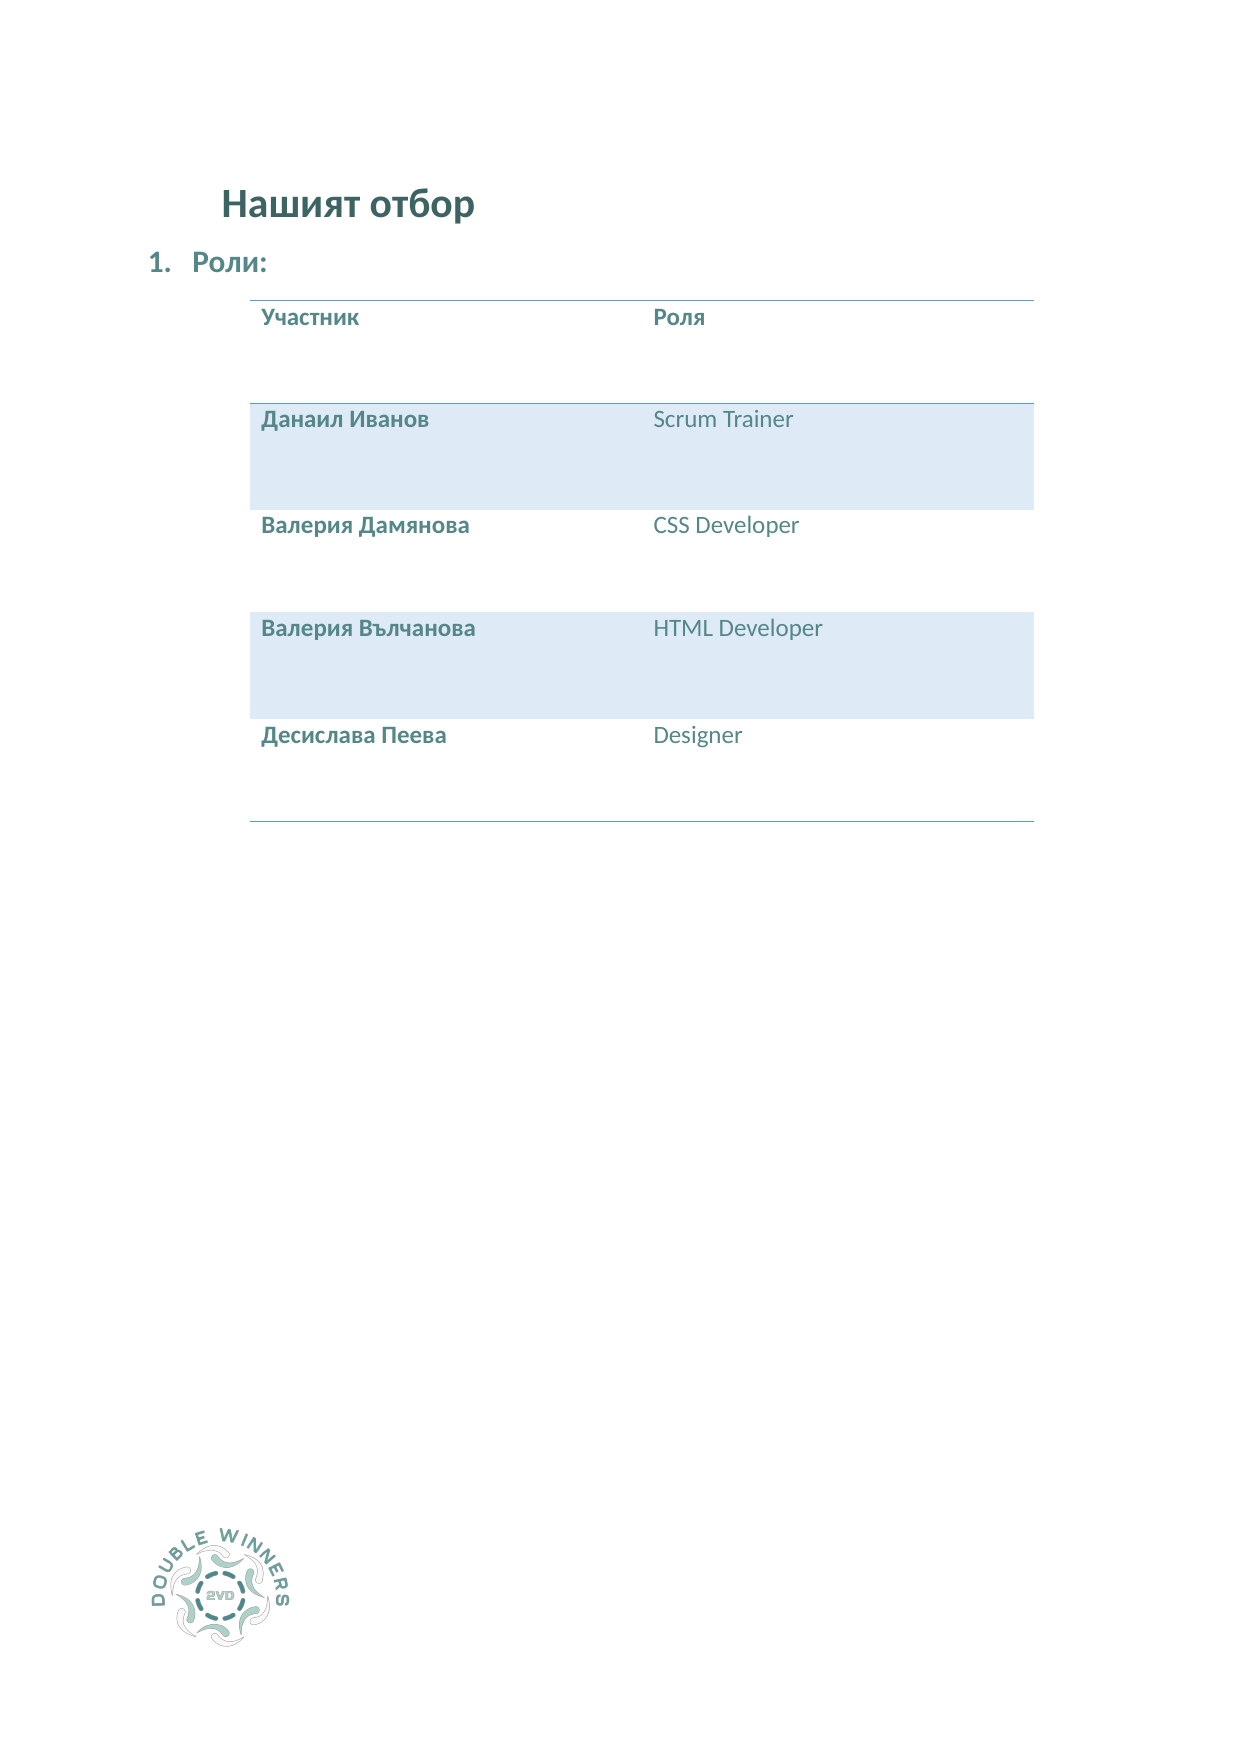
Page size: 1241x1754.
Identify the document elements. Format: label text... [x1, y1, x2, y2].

table_cell Данаил Иванов [250, 404, 642, 510]
picture [147, 1520, 293, 1653]
table_header Участник [250, 301, 642, 402]
table_cell Валерия Вълчанова [250, 612, 642, 719]
text Нашият отбор [221, 177, 1093, 228]
table_cell Валерия Дамянова [250, 510, 642, 612]
table_cell Designer [642, 719, 1034, 821]
table_cell Scrum Trainer [642, 404, 1034, 510]
table_cell CSS Developer [642, 510, 1034, 612]
table_header Роля [642, 301, 1034, 402]
list Роли: [148, 242, 1093, 281]
table_cell HTML Developer [642, 612, 1034, 719]
table_cell Десислава Пеева [250, 719, 642, 821]
